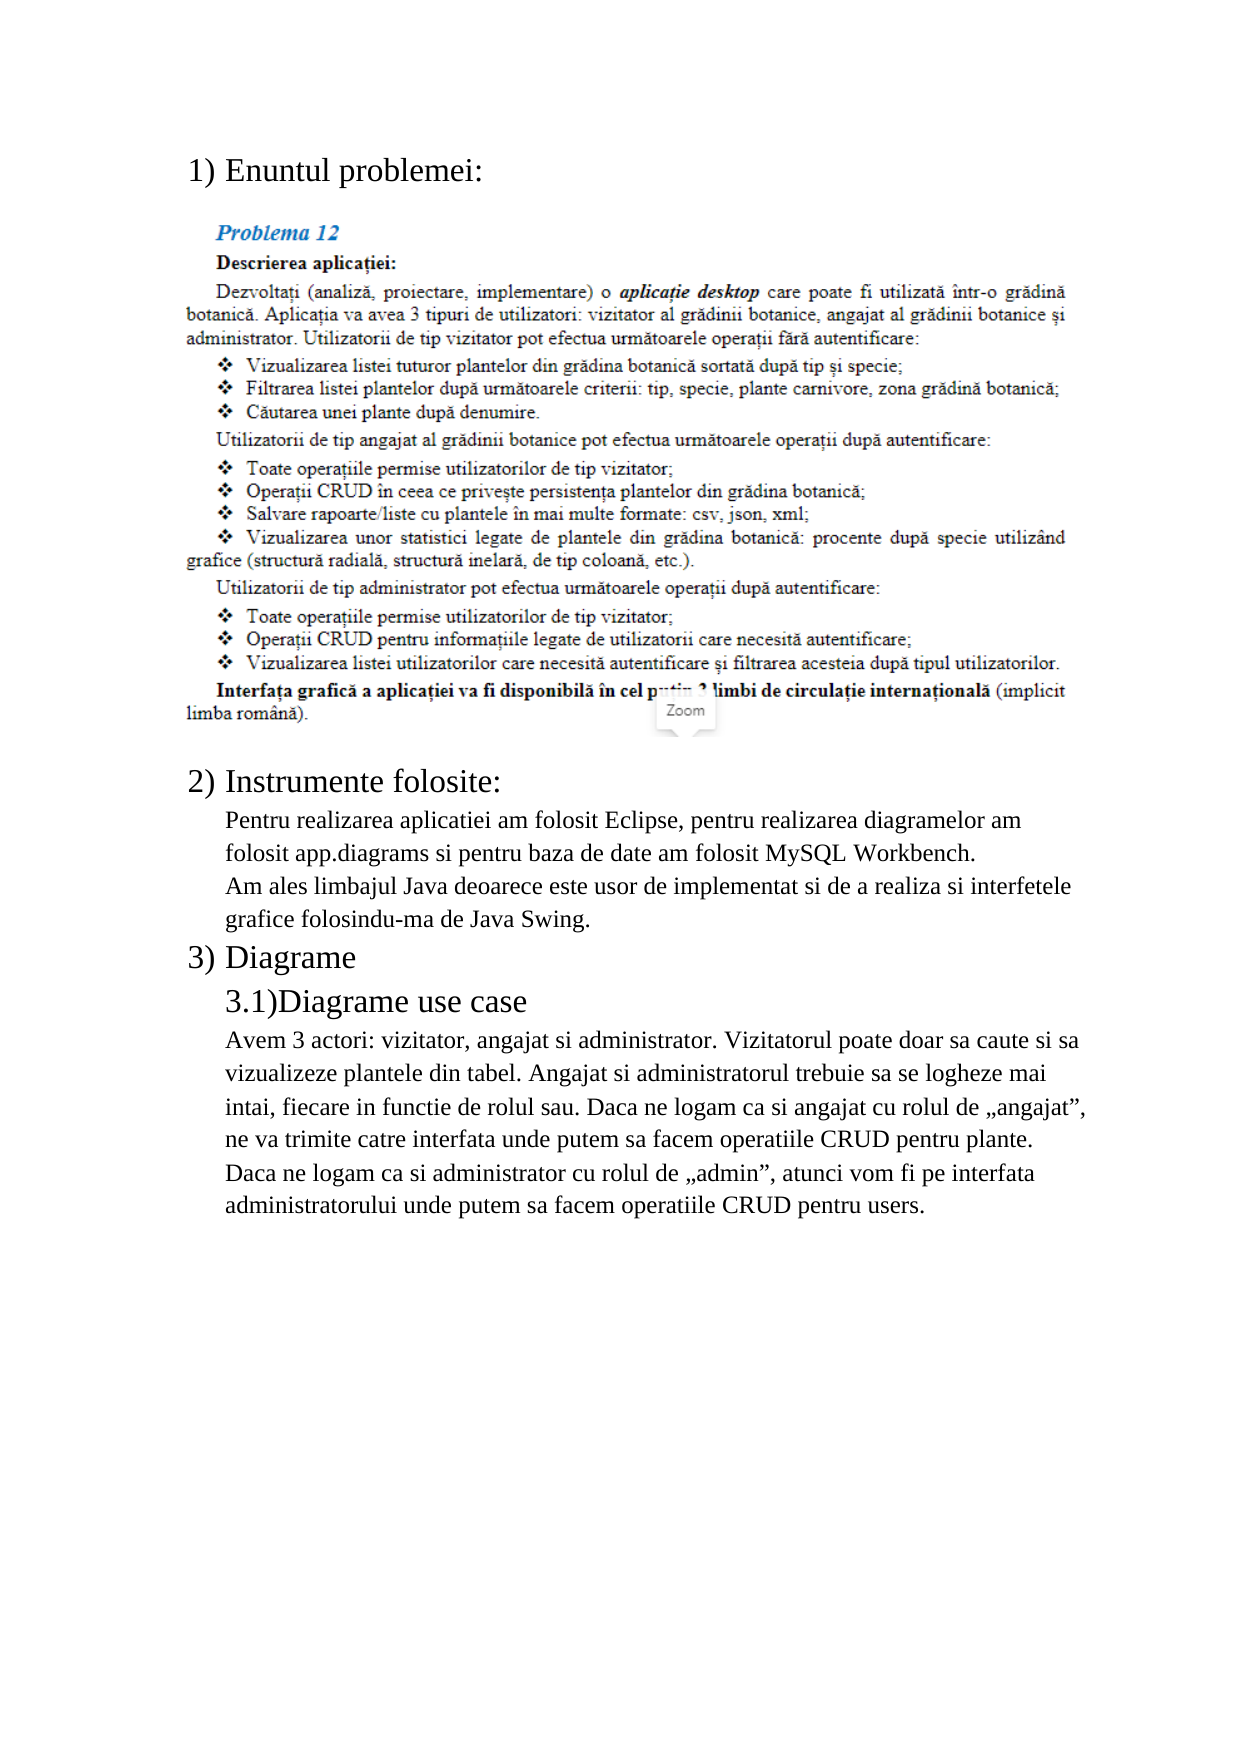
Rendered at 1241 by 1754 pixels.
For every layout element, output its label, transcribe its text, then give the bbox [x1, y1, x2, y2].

list Instrumente folosite: [187, 761, 1090, 799]
list 3.1)Diagrame use case [225, 981, 1090, 1020]
list Pentru realizarea aplicatiei am folosit Eclipse, pentru realizarea diagramelor am folosit app.diagrams si pentru baza de date am folosit MySQL Workbench. [225, 805, 1090, 867]
list Diagrame [187, 937, 1090, 976]
list Enuntul problemei: [187, 150, 1090, 188]
picture [150, 215, 1091, 737]
list Am ales limbajul Java deoarece este usor de implementat si de a realiza si interfetele grafice folosindu-ma de Java Swing. [225, 871, 1090, 933]
list Avem 3 actori: vizitator, angajat si administrator. Vizitatorul poate doar sa caute si sa vizualizeze plantele din tabel. Angajat si administratorul trebuie sa se logheze mai intai, fiecare in functie de rolul sau. Daca ne logam ca si angajat cu rolul de „angajat”, ne va trimite catre interfata unde putem sa facem operatiile CRUD pentru plante. Daca ne logam ca si administrator cu rolul de „admin”, atunci vom fi pe interfata administratorului unde putem sa facem operatiile CRUD pentru users. [225, 1026, 1090, 1219]
